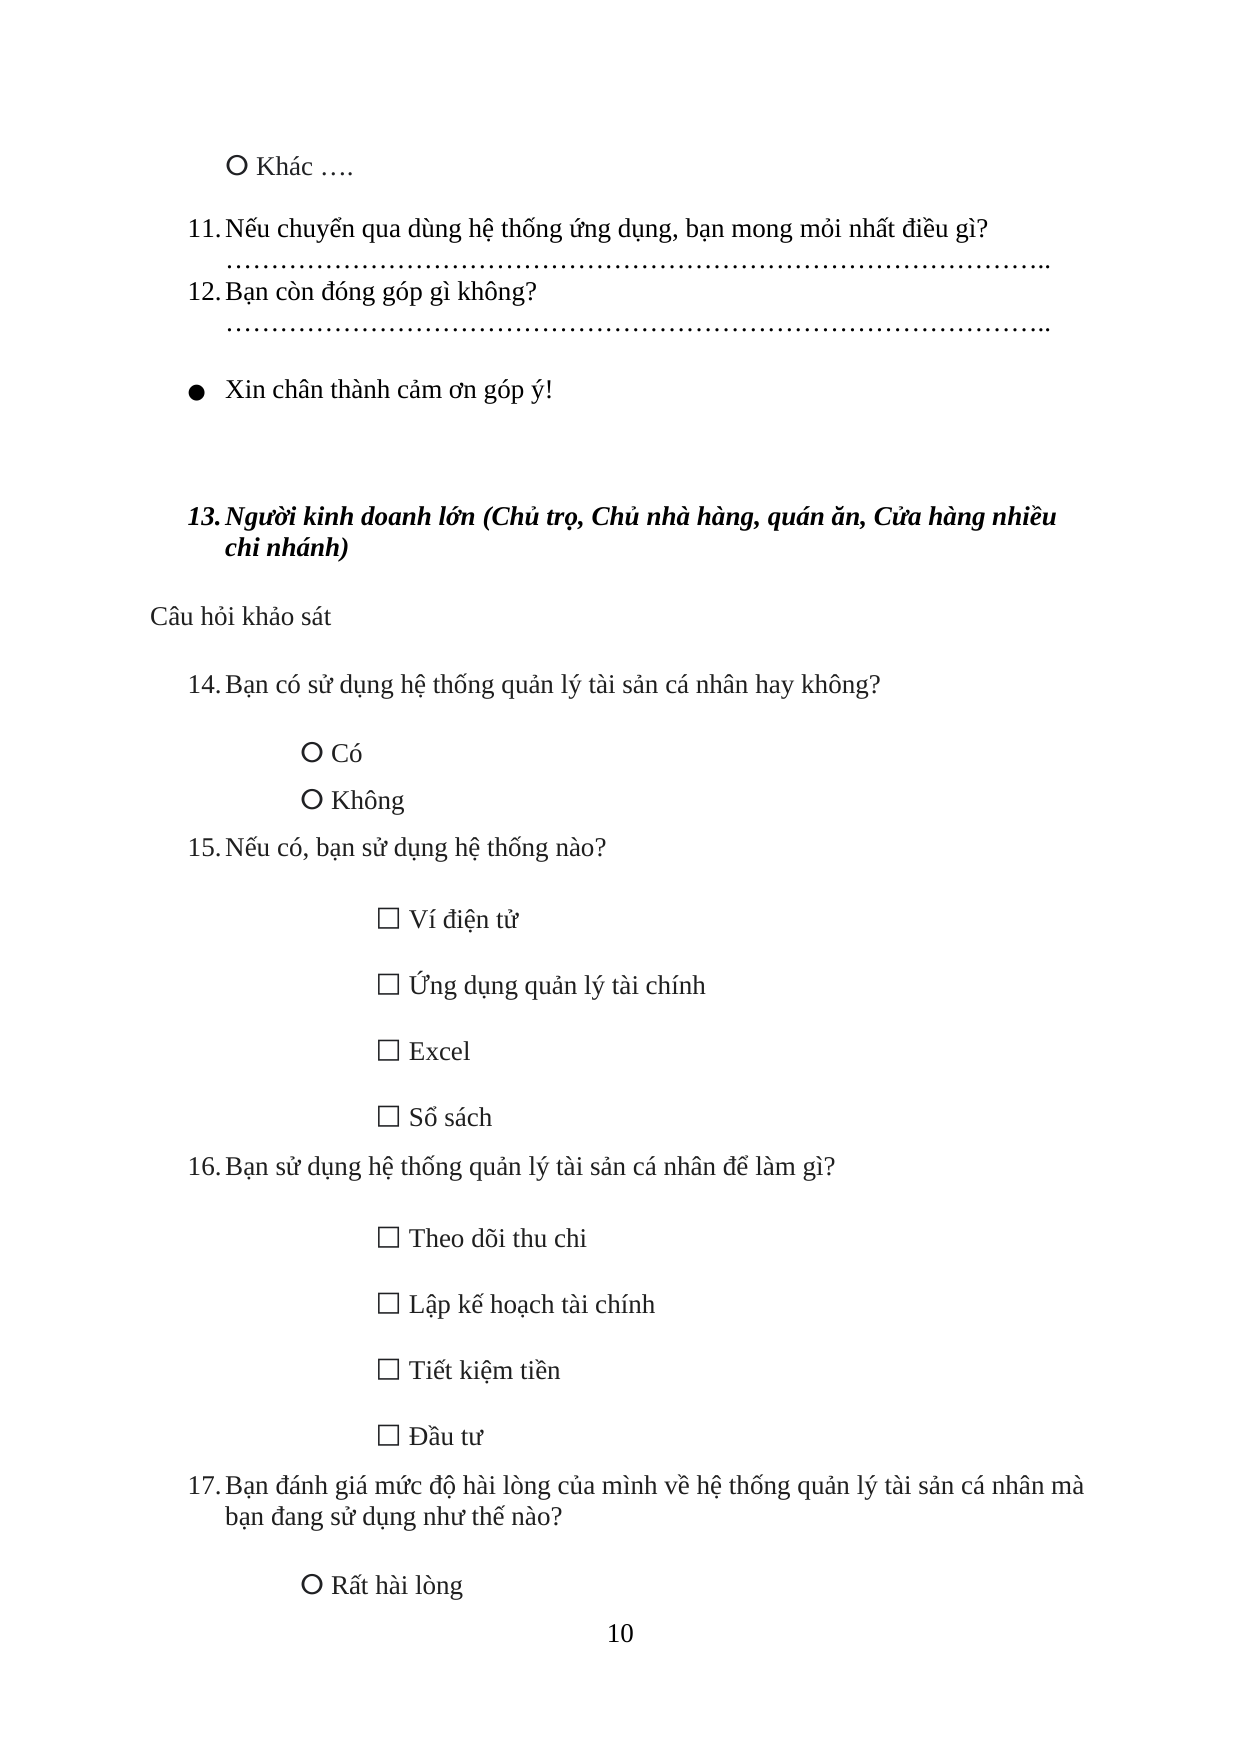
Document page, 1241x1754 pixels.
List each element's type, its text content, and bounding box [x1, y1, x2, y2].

text Ví điện tử [375, 899, 1090, 936]
text Đầu tư [402, 1417, 1090, 1454]
list Xin chân thành cảm ơn góp ý! [187, 368, 1090, 411]
text Ứng dụng quản lý tài chính [402, 966, 1090, 1002]
text Theo dõi thu chi [402, 1219, 1090, 1256]
text ⵔ Khác …. [249, 150, 1090, 181]
list Nếu chuyển qua dùng hệ thống ứng dụng, bạn mong mỏi nhất điều gì? [187, 212, 1090, 243]
list Nếu có, bạn sử dụng hệ thống nào? [187, 831, 1090, 862]
text Lập kế hoạch tài chính [402, 1285, 1090, 1322]
text ⵔ Có [331, 737, 1090, 768]
text Excel [402, 1032, 1090, 1068]
text ⵔ Không [331, 784, 1090, 815]
text Tiết kiệm tiền [402, 1351, 1090, 1388]
text Câu hỏi khảo sát [150, 600, 1090, 631]
list Bạn đánh giá mức độ hài lòng của mình về hệ thống quản lý tài sản cá nhân mà bạn đang sử dụng như thế nào? [187, 1469, 1090, 1532]
text Sổ sách [402, 1098, 1090, 1134]
list Bạn còn đóng góp gì không? [187, 274, 1090, 306]
list Bạn sử dụng hệ thống quản lý tài sản cá nhân để làm gì? [187, 1150, 1090, 1181]
text ⵔ Rất hài lòng [331, 1569, 1090, 1600]
text ……………………………………………………………………………….. [225, 306, 1090, 337]
list Bạn có sử dụng hệ thống quản lý tài sản cá nhân hay không? [187, 669, 1090, 700]
text ……………………………………………………………………………….. [225, 243, 1090, 274]
list Người kinh doanh lớn (Chủ trọ, Chủ nhà hàng, quán ăn, Cửa hàng nhiều chi nhánh) [187, 500, 1090, 562]
